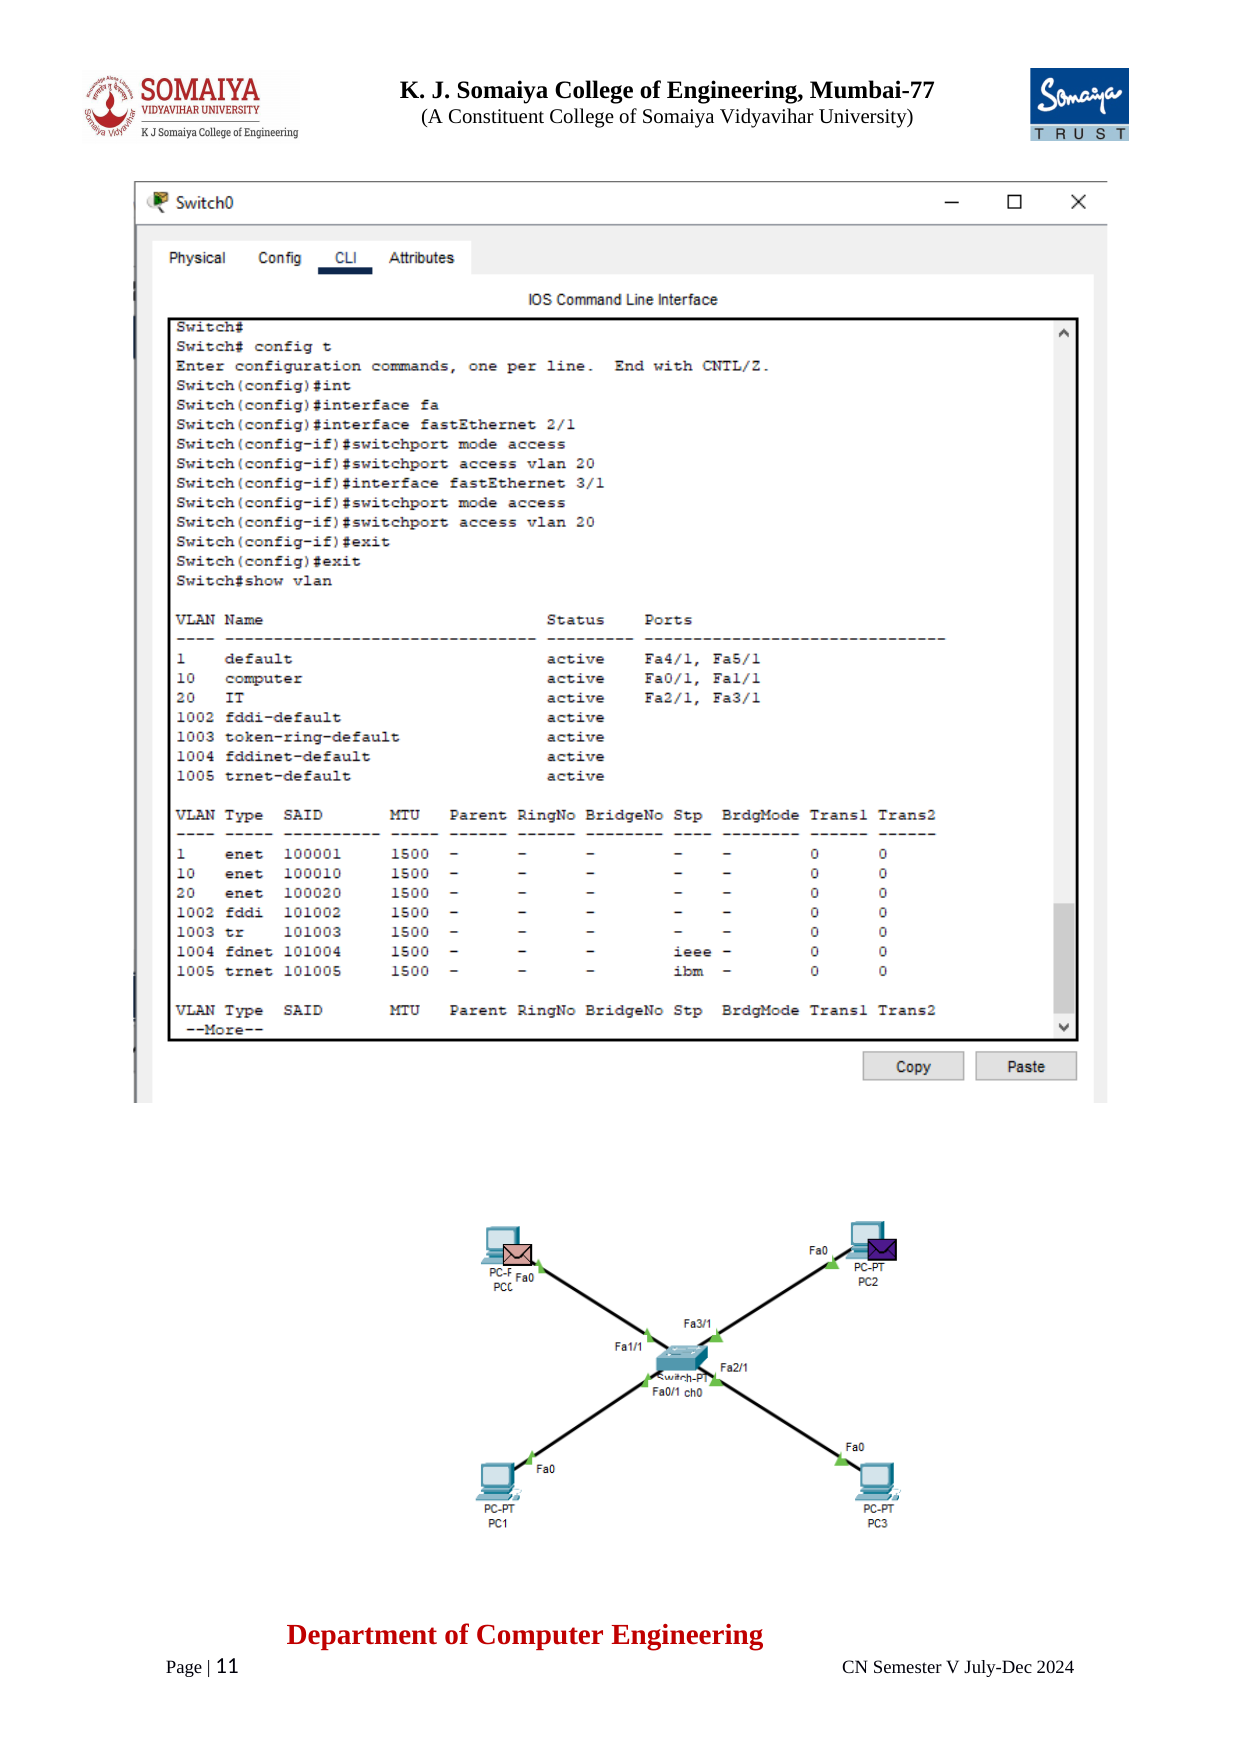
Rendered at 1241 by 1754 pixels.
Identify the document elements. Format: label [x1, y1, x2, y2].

picture [133, 1106, 1108, 1540]
picture [81, 70, 300, 144]
picture [1030, 68, 1129, 141]
picture [133, 181, 1108, 1103]
